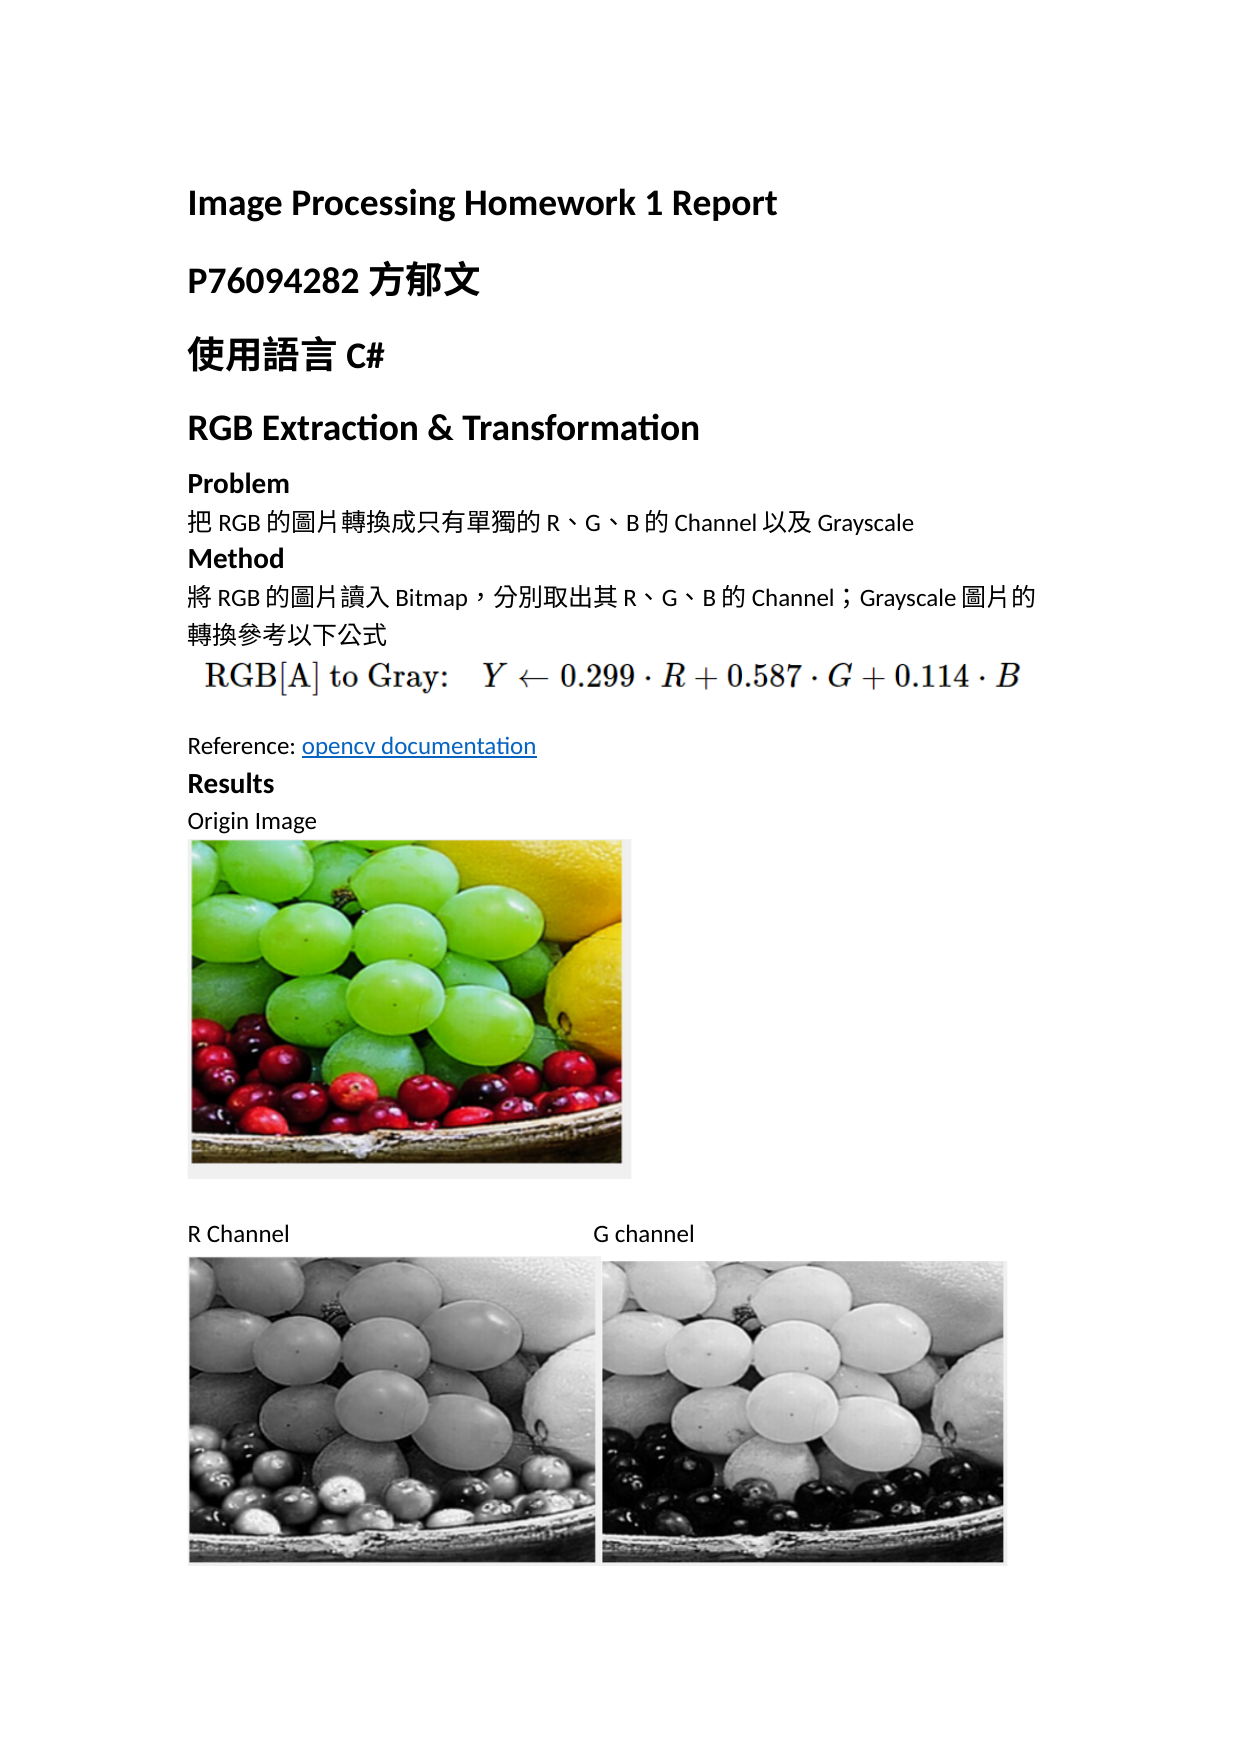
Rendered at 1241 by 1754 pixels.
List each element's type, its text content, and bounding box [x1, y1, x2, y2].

text Image Processing Homework 1 Report [187, 164, 1053, 239]
picture [187, 1252, 1008, 1566]
text 使用語言 C# [187, 314, 1053, 389]
text Method [187, 539, 1053, 577]
text P76094282 方郁文 [187, 239, 1053, 314]
picture [187, 839, 632, 1179]
text R Channel G channel [187, 1214, 1053, 1252]
text Results [187, 764, 1053, 802]
text Reference: opencv documentation [187, 727, 1053, 764]
text 將RGB的圖片讀入Bitmap，分別取出其R、G、B 的Channel；Grayscale圖片的轉換參考以下公式 [187, 577, 1053, 652]
text 把 RGB 的圖片轉換成只有單獨的R、G、B的Channel以及Grayscale [187, 502, 1053, 539]
text Origin Image [187, 802, 1053, 839]
text RGB Extraction & Transformation [187, 389, 1053, 464]
picture [187, 652, 1053, 702]
text Problem [187, 464, 1053, 502]
